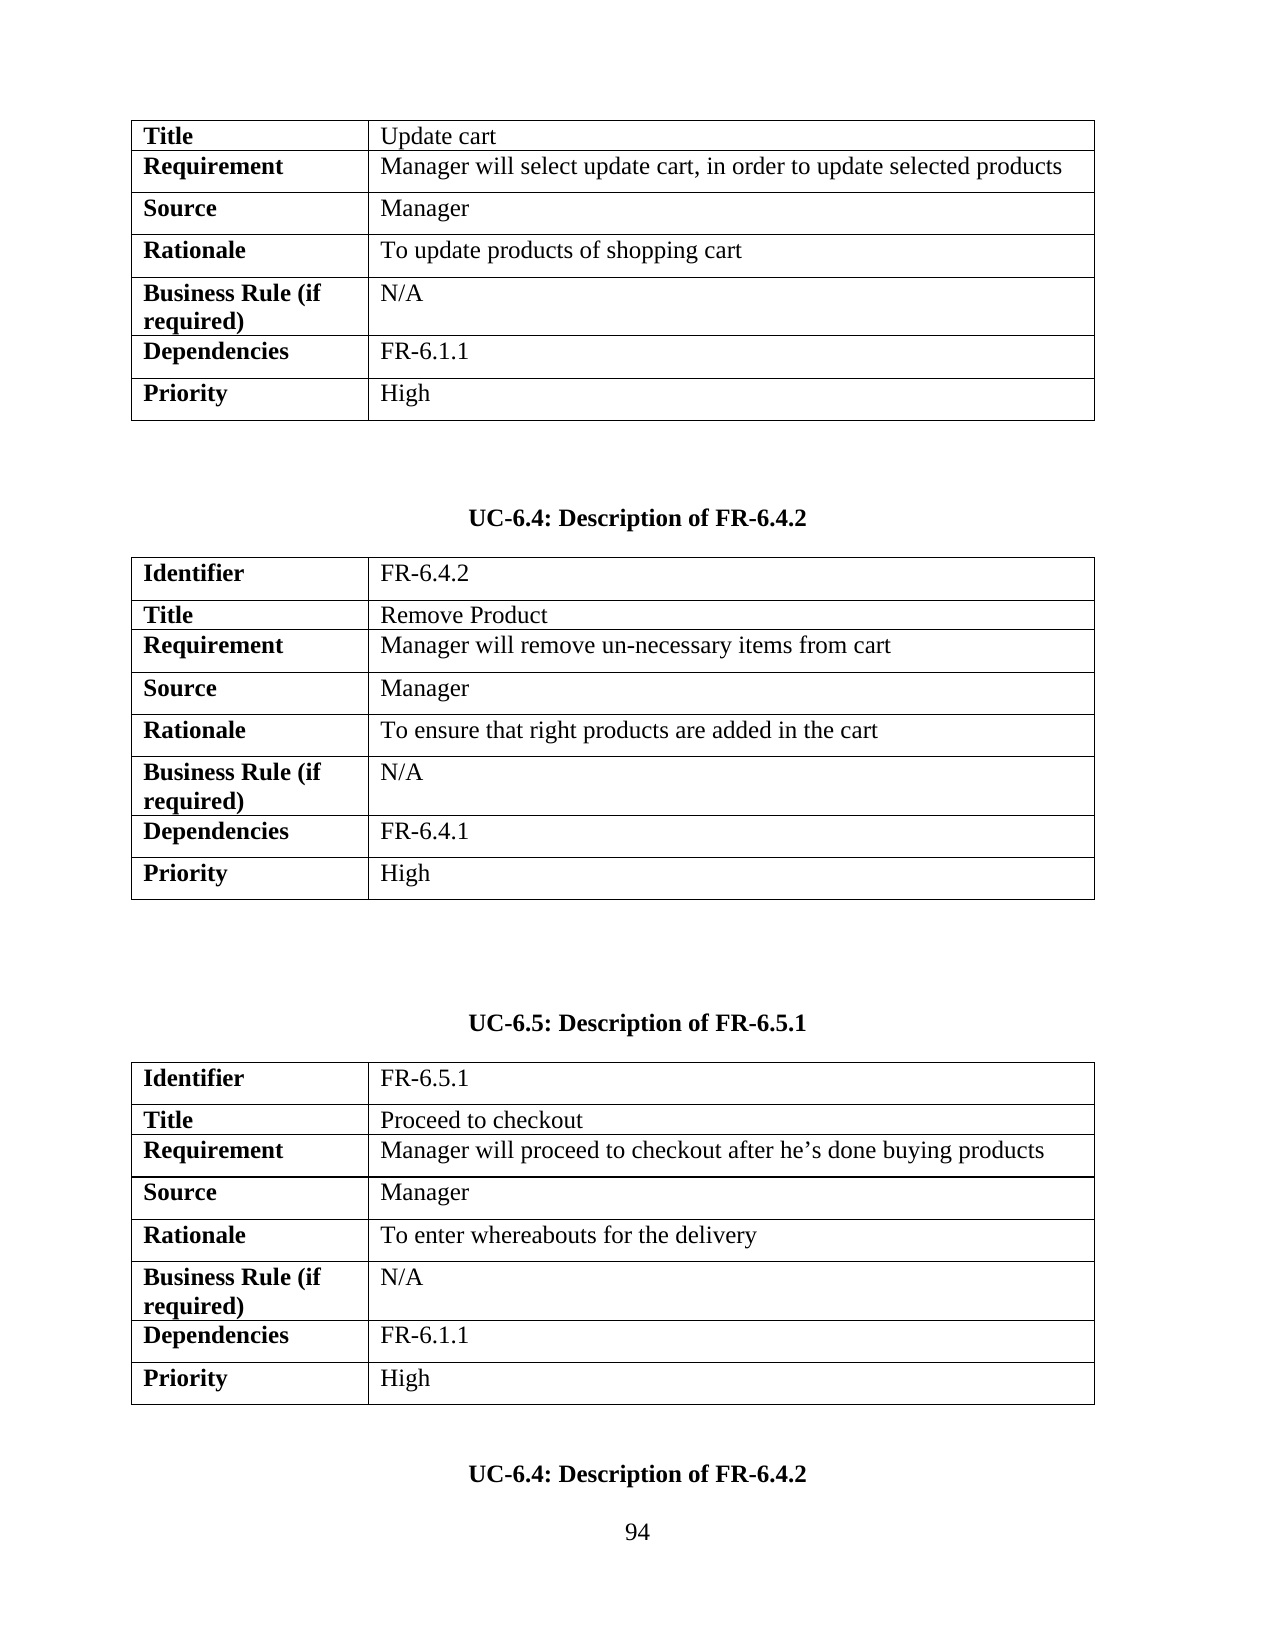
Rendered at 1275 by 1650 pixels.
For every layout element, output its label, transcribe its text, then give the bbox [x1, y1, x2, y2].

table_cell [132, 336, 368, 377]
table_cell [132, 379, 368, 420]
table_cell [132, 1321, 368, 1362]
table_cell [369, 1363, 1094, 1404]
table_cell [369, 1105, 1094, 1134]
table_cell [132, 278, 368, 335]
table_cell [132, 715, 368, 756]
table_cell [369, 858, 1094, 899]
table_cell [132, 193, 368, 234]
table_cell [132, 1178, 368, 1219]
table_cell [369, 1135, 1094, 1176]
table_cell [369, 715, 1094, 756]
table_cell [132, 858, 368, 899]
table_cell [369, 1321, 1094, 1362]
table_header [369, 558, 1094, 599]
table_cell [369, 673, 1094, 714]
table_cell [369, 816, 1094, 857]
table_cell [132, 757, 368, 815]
text UC-6.4: Description of FR-6.4.2 [120, 503, 1155, 532]
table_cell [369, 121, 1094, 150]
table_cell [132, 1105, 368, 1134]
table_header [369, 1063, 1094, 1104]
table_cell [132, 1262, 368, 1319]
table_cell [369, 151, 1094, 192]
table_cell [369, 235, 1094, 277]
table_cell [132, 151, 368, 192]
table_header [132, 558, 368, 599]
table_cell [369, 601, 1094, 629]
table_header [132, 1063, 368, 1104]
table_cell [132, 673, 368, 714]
text UC-6.5: Description of FR-6.5.1 [120, 1008, 1155, 1037]
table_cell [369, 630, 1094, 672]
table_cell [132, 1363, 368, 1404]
text UC-6.4: Description of FR-6.4.2 [120, 1459, 1155, 1488]
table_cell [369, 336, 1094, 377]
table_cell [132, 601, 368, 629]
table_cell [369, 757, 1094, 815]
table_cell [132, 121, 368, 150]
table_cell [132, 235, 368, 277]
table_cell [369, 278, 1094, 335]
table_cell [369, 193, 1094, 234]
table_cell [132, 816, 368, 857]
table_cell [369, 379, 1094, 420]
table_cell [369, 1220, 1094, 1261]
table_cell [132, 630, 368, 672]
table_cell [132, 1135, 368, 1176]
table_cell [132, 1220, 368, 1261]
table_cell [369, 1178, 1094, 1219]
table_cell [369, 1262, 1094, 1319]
